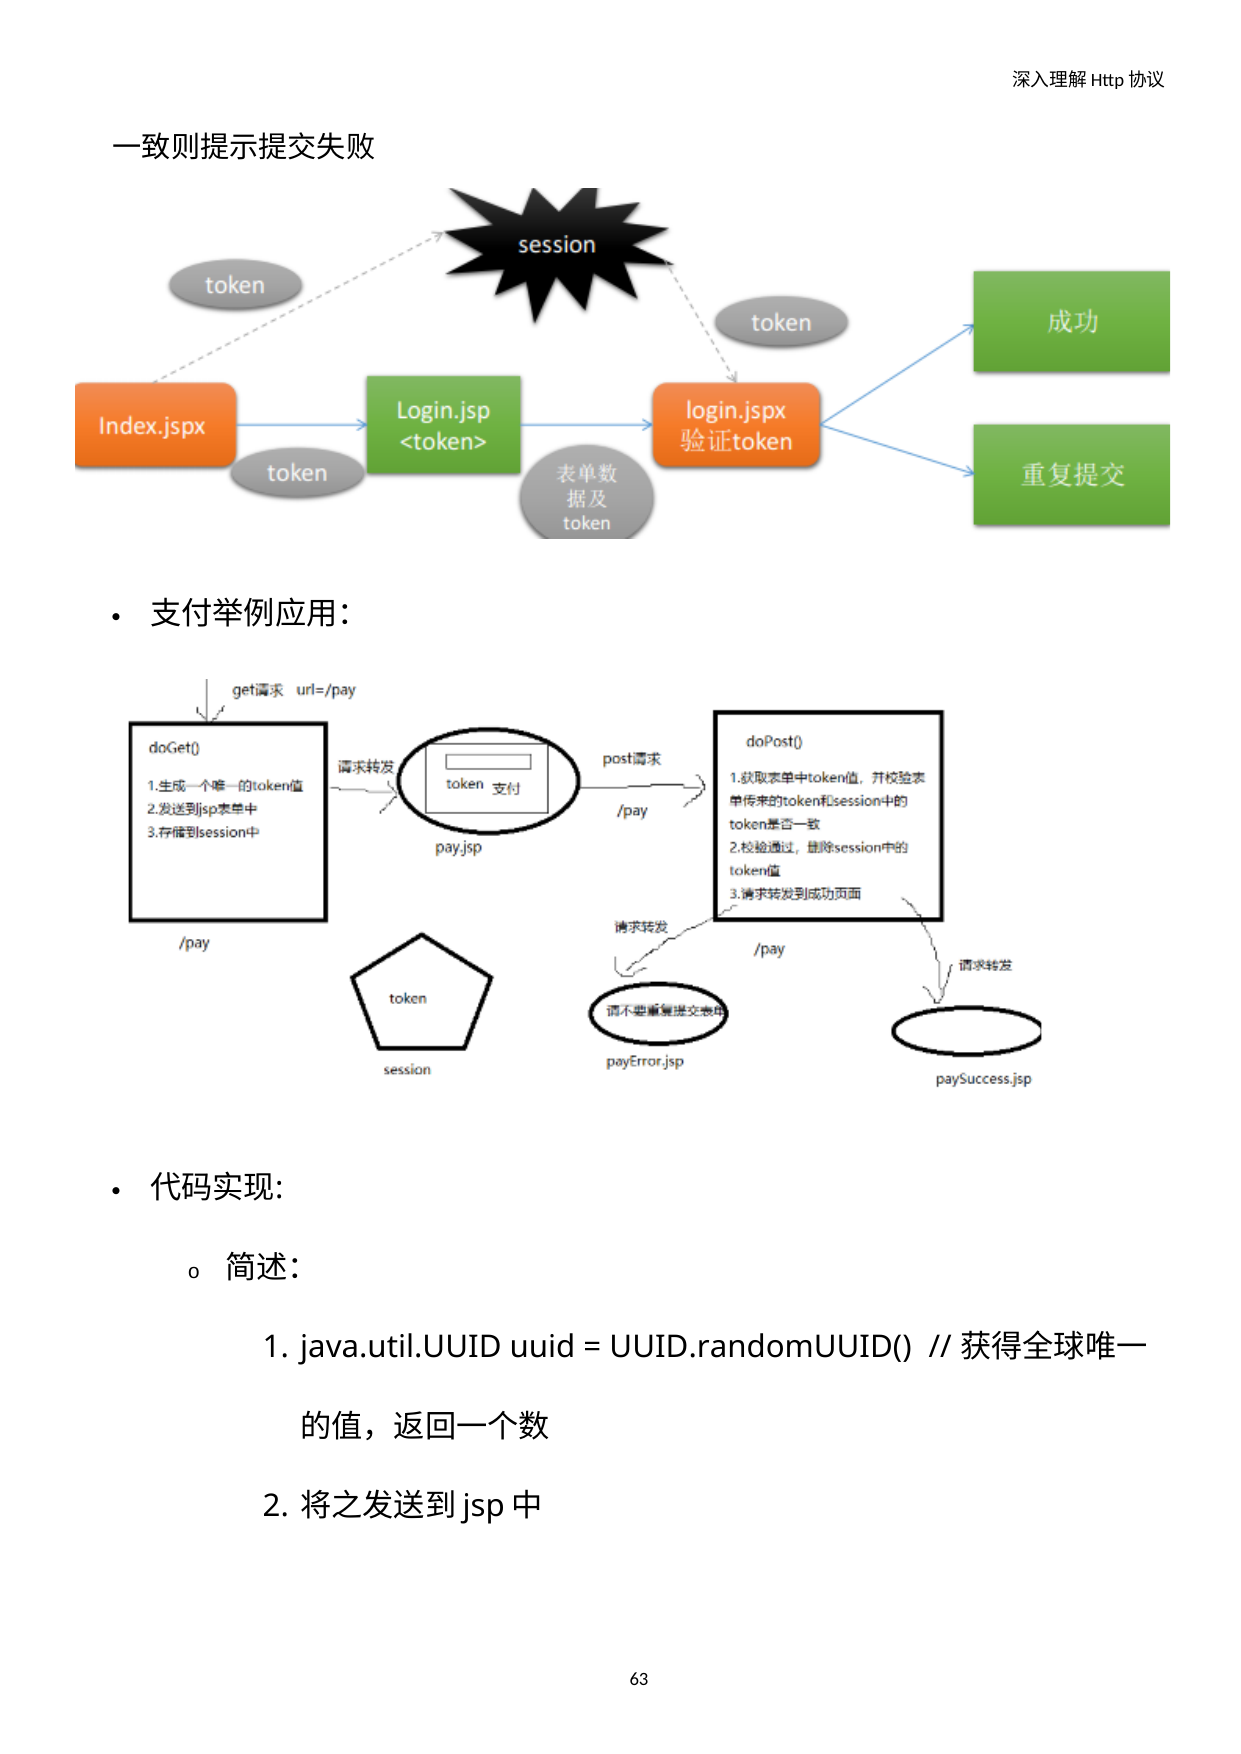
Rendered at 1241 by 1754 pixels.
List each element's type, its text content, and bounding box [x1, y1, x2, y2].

list 将之发送到jsp中 [262, 1463, 1165, 1542]
list java.util.UUID uuid = UUID.randomUUID() // 获得全球唯一的值，返回一个数 [262, 1304, 1165, 1463]
list 支付举例应用： [112, 571, 1165, 651]
list 代码实现: [112, 1146, 1165, 1225]
list 简述： [187, 1225, 1165, 1304]
picture [75, 188, 1171, 539]
picture [128, 679, 1042, 1095]
text 一致则提示提交失败 [75, 106, 1165, 188]
